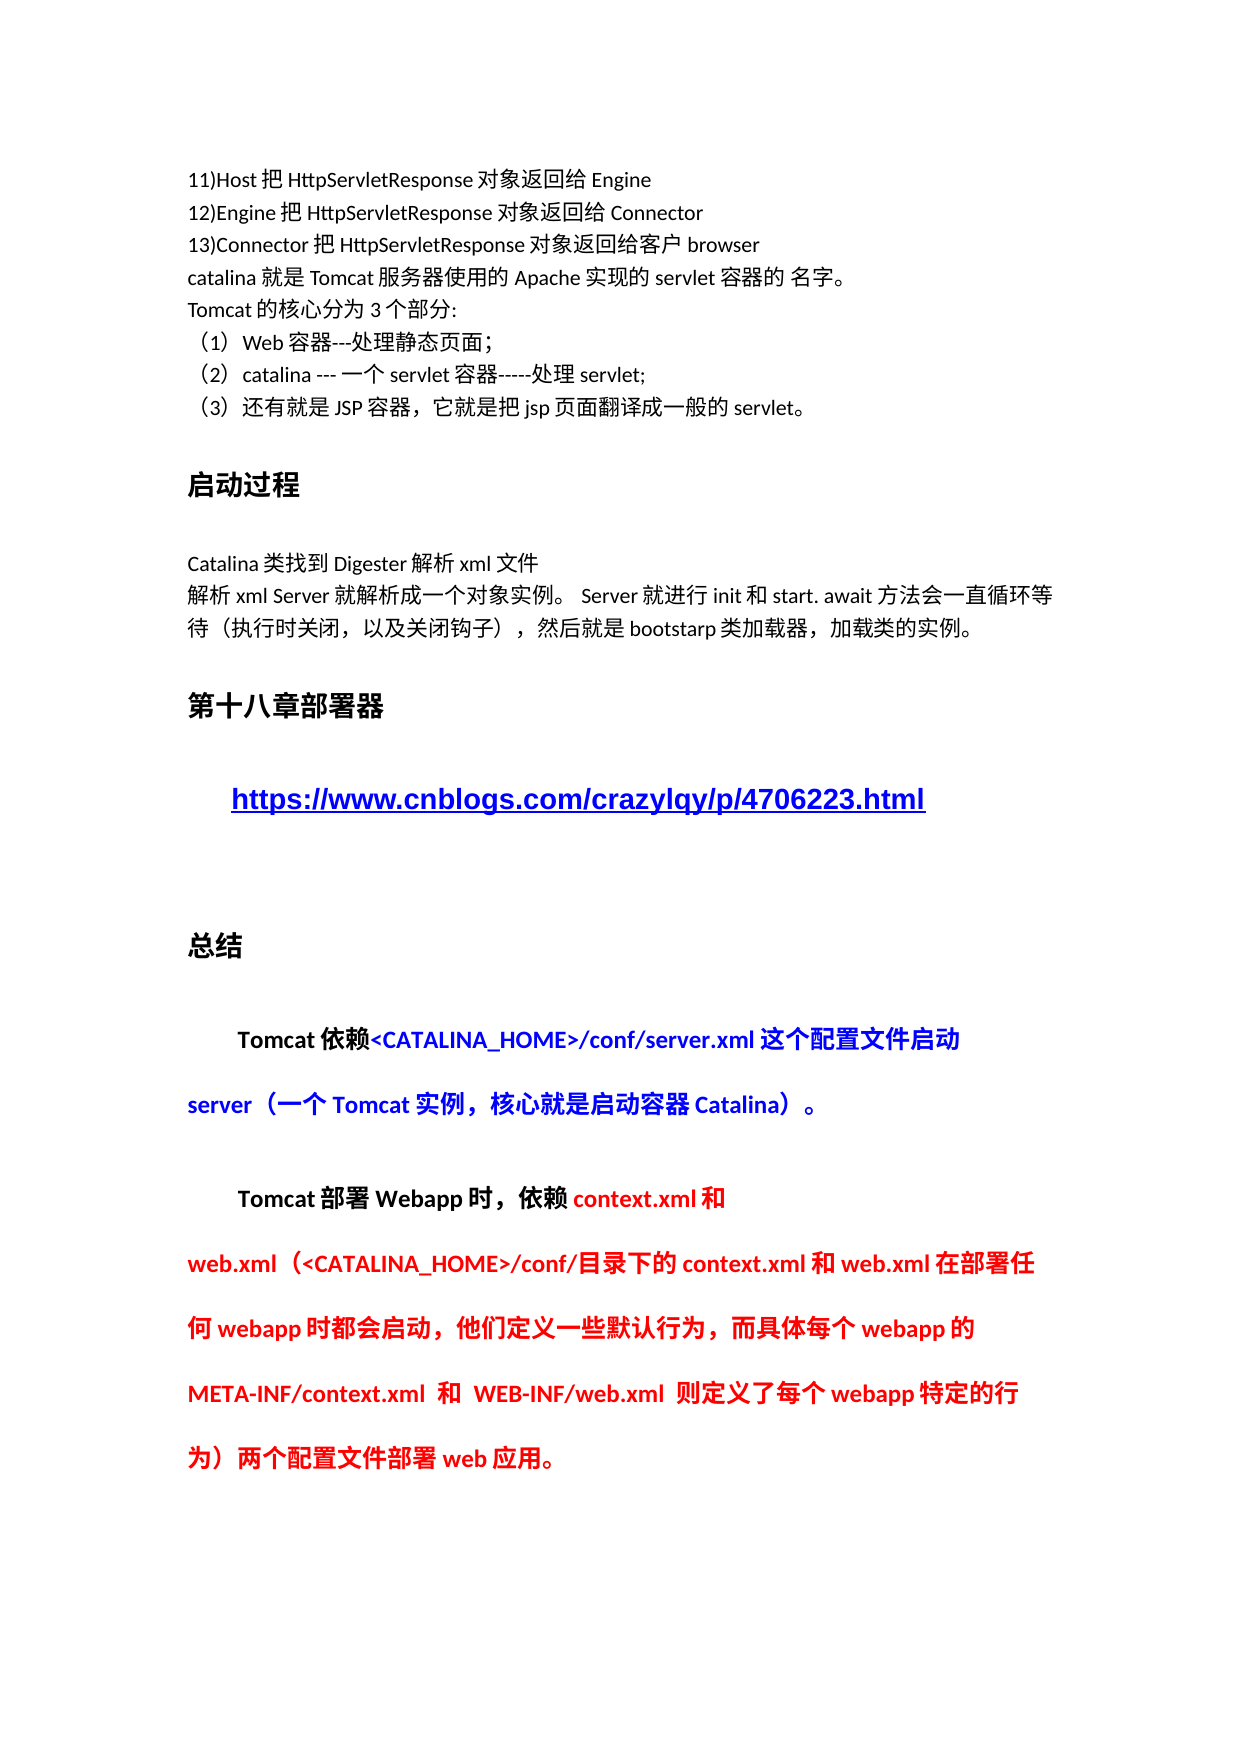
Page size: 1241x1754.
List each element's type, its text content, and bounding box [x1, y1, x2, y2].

subtitle 总结 [187, 911, 1053, 976]
subtitle 第十八章部署器 [187, 672, 1053, 737]
text 解析xml Server就解析成一个对象实例。 Server就进行init和start. await方法会一直循环等待（执行时关闭，以及关闭钩子），然后就是bootstarp类加载器，加载类的实例。 [187, 578, 1053, 643]
text Catalina类找到Digester解析xml文件 [187, 545, 1053, 578]
text Tomcat依赖<CATALINA_HOME>/conf/server.xml这个配置文件启动server（一个Tomcat实例，核心就是启动容器Catalina）。 [187, 1005, 1053, 1135]
text 12)Engine把HttpServletResponse对象返回给Connector [187, 194, 1053, 227]
text 13)Connector把HttpServletResponse对象返回给客户browser [187, 227, 1053, 259]
text Tomcat部署Webapp时，依赖context.xml和web.xml（<CATALINA_HOME>/conf/目录下的context.xml和web.xml在部署任何webapp时都会启动，他们定义一些默认行为，而具体每个webapp的 META-INF/context.xml 和 WEB-INF/web.xml 则定义了每个webapp特定的行为）两个配置文件部署web应用。 [187, 1164, 1053, 1489]
text （3）还有就是JSP容器，它就是把jsp页面翻译成一般的servlet。 [187, 389, 1053, 422]
text 11)Host把HttpServletResponse对象返回给Engine [187, 162, 1053, 194]
text catalina 就是Tomcat服务器使用的 Apache实现的servlet容器的 名字。 [187, 259, 1053, 292]
text （2）catalina --- 一个servlet容器-----处理servlet; [187, 357, 1053, 389]
subtitle https://www.cnblogs.com/crazylqy/p/4706223.html [187, 766, 1053, 831]
text Tomcat的核心分为3个部分: [187, 292, 1053, 324]
subtitle 启动过程 [187, 451, 1053, 516]
text （1）Web容器---处理静态页面； [187, 324, 1053, 357]
